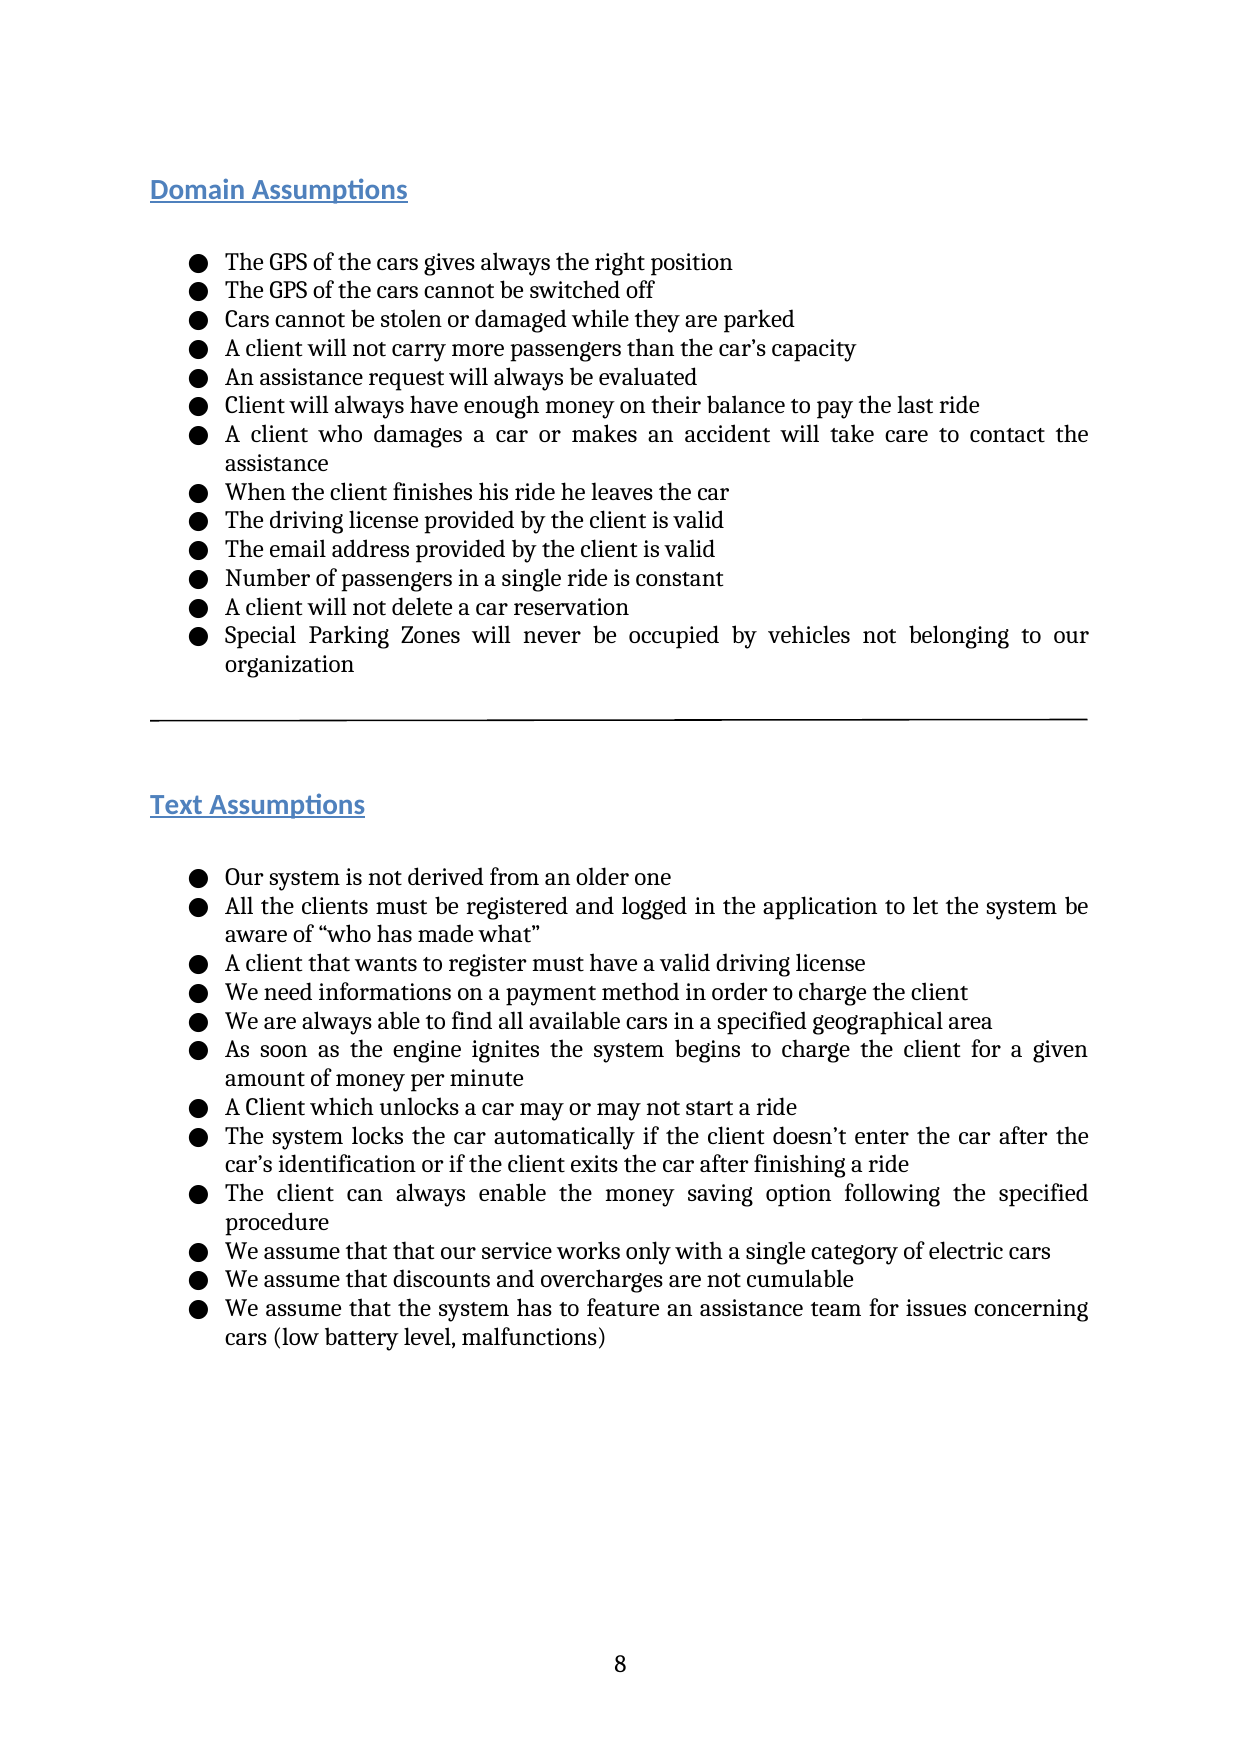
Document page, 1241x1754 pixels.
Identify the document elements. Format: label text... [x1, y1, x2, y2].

list All the clients must be registered and logged in the application to let the system be aware of “who has made what” [187, 892, 1090, 949]
list We assume that that our service works only with a single category of electric cars [187, 1237, 1090, 1265]
list Number of passengers in a single ride is constant [187, 564, 1090, 593]
list Special Parking Zones will never be occupied by vehicles not belonging to our organization [187, 621, 1090, 679]
list We assume that discounts and overcharges are not cumulable [187, 1265, 1090, 1294]
list A client will not delete a car reservation [187, 593, 1090, 621]
list A client will not carry more passengers than the car’s capacity [187, 334, 1090, 363]
list The email address provided by the client is valid [187, 535, 1090, 564]
subtitle Text Assumptions [150, 786, 1090, 822]
list The GPS of the cars gives always the right position [187, 248, 1090, 276]
list As soon as the engine ignites the system begins to charge the client for a given amount of money per minute [187, 1035, 1090, 1093]
subtitle Domain Assumptions [150, 171, 1090, 206]
list An assistance request will always be evaluated [187, 363, 1090, 391]
list When the client finishes his ride he leaves the car [187, 478, 1090, 506]
list The GPS of the cars cannot be switched off [187, 276, 1090, 305]
list We are always able to find all available cars in a specified geographical area [187, 1007, 1090, 1035]
list Our system is not derived from an older one [187, 863, 1090, 892]
list A Client which unlocks a car may or may not start a ride [187, 1093, 1090, 1122]
list The system locks the car automatically if the client doesn’t enter the car after the car’s identification or if the client exits the car after finishing a ride [187, 1122, 1090, 1179]
list Client will always have enough money on their balance to pay the last ride [187, 391, 1090, 420]
list Cars cannot be stolen or damaged while they are parked [187, 305, 1090, 334]
list The driving license provided by the client is valid [187, 506, 1090, 535]
list The client can always enable the money saving option following the specified procedure [187, 1179, 1090, 1237]
list We need informations on a payment method in order to charge the client [187, 978, 1090, 1007]
list A client who damages a car or makes an accident will take care to contact the assistance [187, 420, 1090, 478]
list A client that wants to register must have a valid driving license [187, 949, 1090, 978]
list We assume that the system has to feature an assistance team for issues concerning cars (low battery level, malfunctions) [187, 1294, 1090, 1352]
